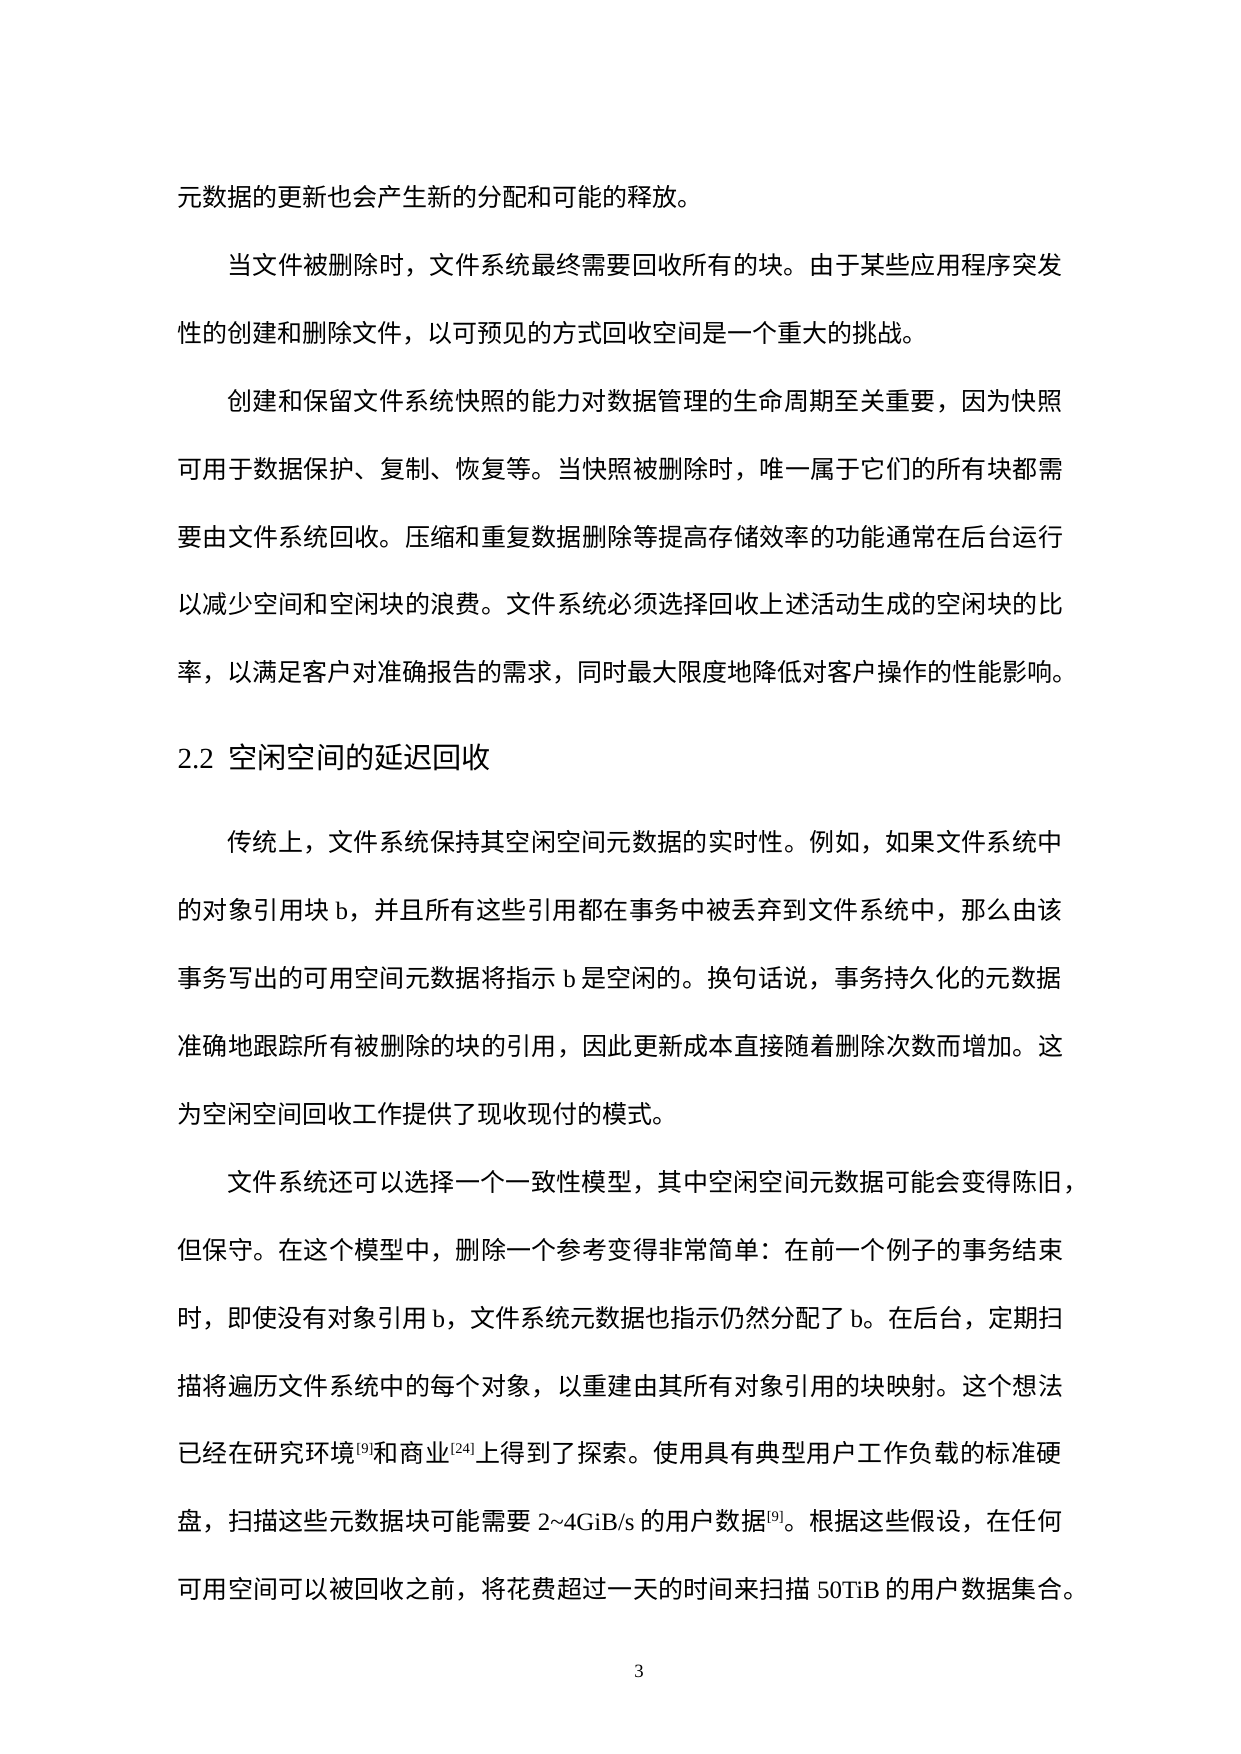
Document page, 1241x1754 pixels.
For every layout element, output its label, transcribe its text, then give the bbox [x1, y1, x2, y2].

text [177, 162, 1063, 229]
text 创建和保留文件系统快照的能力对数据管理的生命周期至关重要，因为快照可用于数据保护、复制、恢复等。当快照被删除时，唯一属于它们的所有块都需要由文件系统回收。压缩和重复数据删除等提高存储效率的功能通常在后台运行，以减少空间和空闲块的浪费。文件系统必须选择回收上述活动生成的空闲块的比率，以满足客户对准确报告的需求，同时最大限度地降低对客户操作的性能影响。 [177, 365, 1063, 705]
subtitle 空闲空间的延迟回收 [177, 722, 1063, 790]
text 传统上，文件系统保持其空闲空间元数据的实时性。例如，如果文件系统中的对象引用块b，并且所有这些引用都在事务中被丢弃到文件系统中，那么由该事务写出的可用空间元数据将指示b是空闲的。换句话说，事务持久化的元数据准确地跟踪所有被删除的块的引用，因此更新成本直接随着删除次数而增加。这为空闲空间回收工作提供了现收现付的模式。 [177, 807, 1063, 1146]
text 当文件被删除时，文件系统最终需要回收所有的块。由于某些应用程序突发性的创建和删除文件，以可预见的方式回收空间是一个重大的挑战。 [177, 229, 1063, 365]
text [177, 1146, 1063, 1622]
